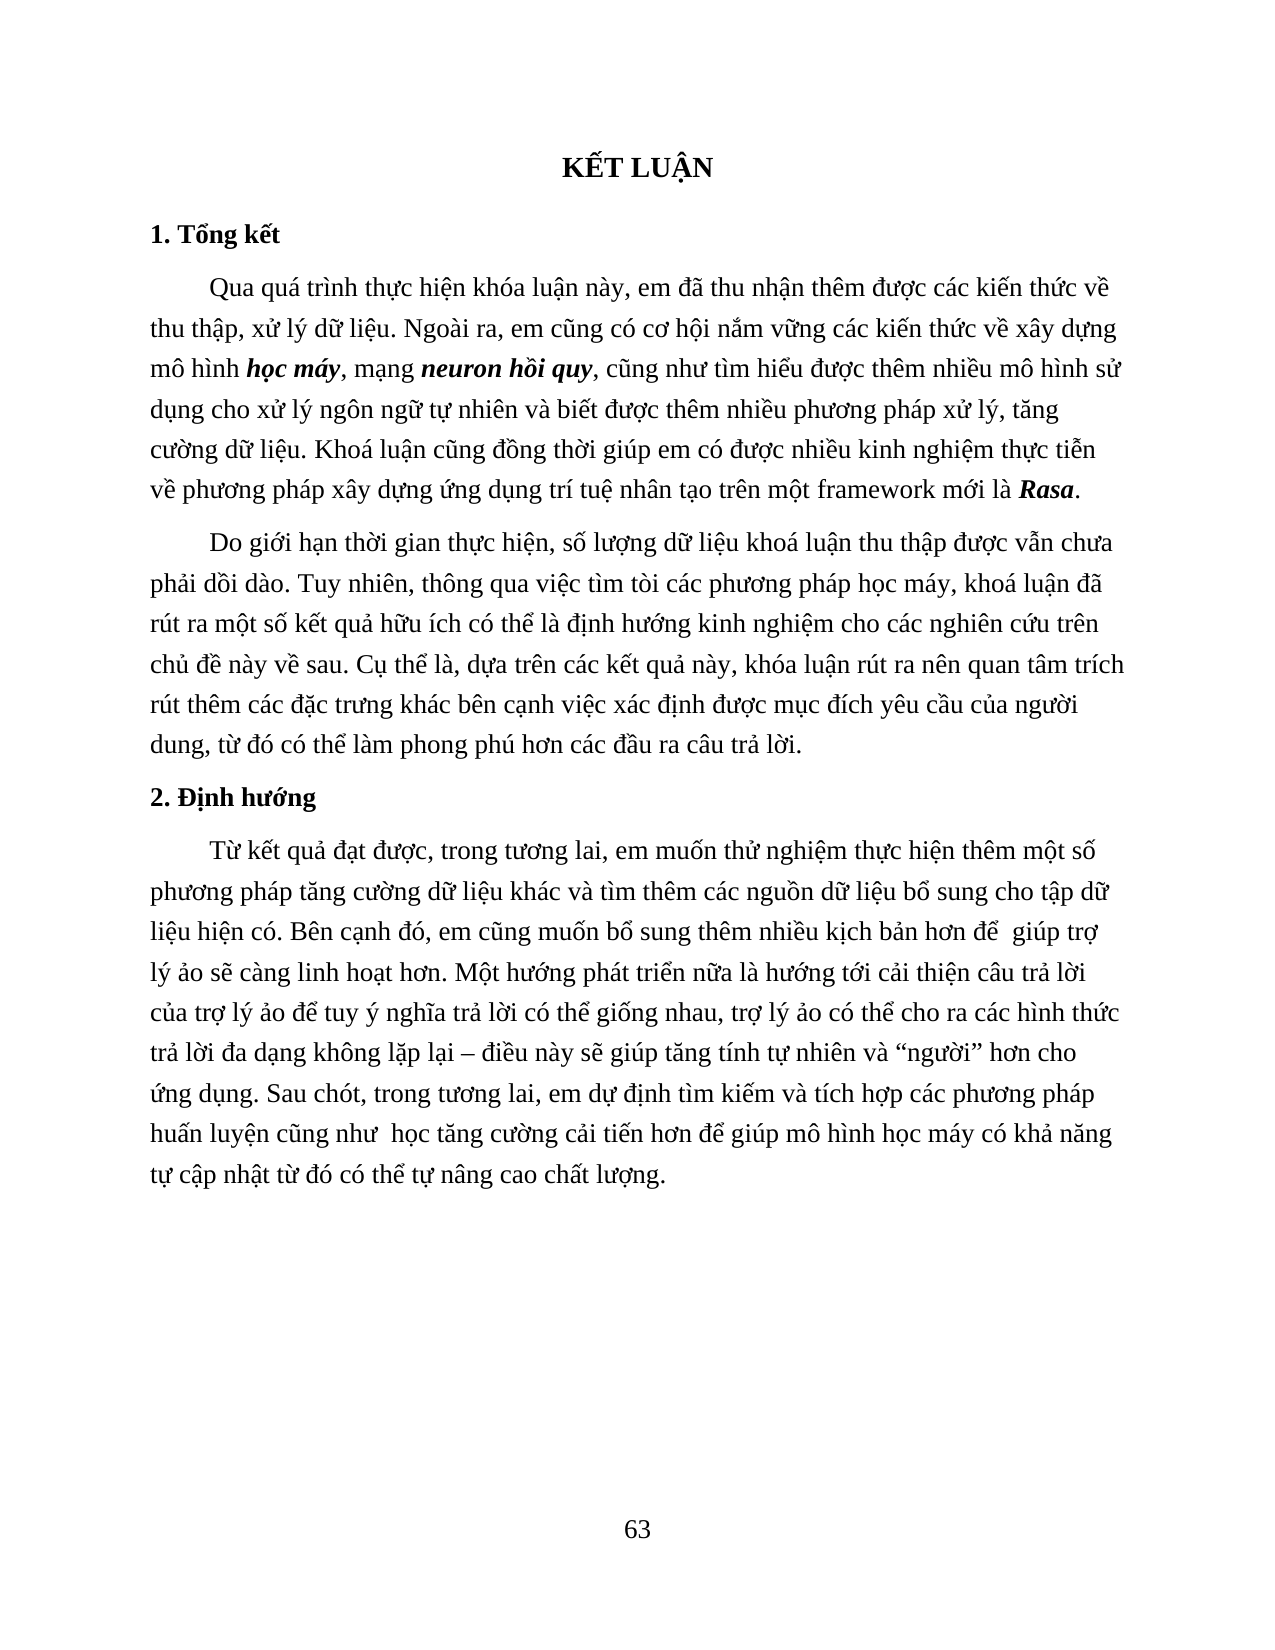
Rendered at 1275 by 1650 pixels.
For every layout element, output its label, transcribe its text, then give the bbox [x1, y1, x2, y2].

text Do giới hạn thời gian thực hiện, số lượng dữ liệu khoá luận thu thập được vẫn chưa phải dồi dào. Tuy nhiên, thông qua việc tìm tòi các phương pháp học máy, khoá luận đã rút ra một số kết quả hữu ích có thể là định hướng kinh nghiệm cho các nghiên cứu trên chủ đề này về sau. Cụ thể là, dựa trên các kết quả này, khóa luận rút ra nên quan tâm trích rút thêm các đặc trưng khác bên cạnh việc xác định được mục đích yêu cầu của người dung, từ đó có thể làm phong phú hơn các đầu ra câu trả lời. [150, 526, 1125, 760]
subtitle 2. Định hướng [150, 781, 1125, 813]
text Qua quá trình thực hiện khóa luận này, em đã thu nhận thêm được các kiến thức về thu thập, xử lý dữ liệu. Ngoài ra, em cũng có cơ hội nắm vững các kiến thức về xây dựng mô hình học máy, mạng neuron hồi quy, cũng như tìm hiểu được thêm nhiều mô hình sử dụng cho xử lý ngôn ngữ tự nhiên và biết được thêm nhiều phương pháp xử lý, tăng cường dữ liệu. Khoá luận cũng đồng thời giúp em có được nhiều kinh nghiệm thực tiễn về phương pháp xây dựng ứng dụng trí tuệ nhân tạo trên một framework mới là Rasa. [150, 271, 1125, 505]
text Từ kết quả đạt được, trong tương lai, em muốn thử nghiệm thực hiện thêm một số phương pháp tăng cường dữ liệu khác và tìm thêm các nguồn dữ liệu bổ sung cho tập dữ liệu hiện có. Bên cạnh đó, em cũng muốn bổ sung thêm nhiều kịch bản hơn để giúp trợ lý ảo sẽ càng linh hoạt hơn. Một hướng phát triển nữa là hướng tới cải thiện câu trả lời của trợ lý ảo để tuy ý nghĩa trả lời có thể giống nhau, trợ lý ảo có thể cho ra các hình thức trả lời đa dạng không lặp lại – điều này sẽ giúp tăng tính tự nhiên và “người” hơn cho ứng dụng. Sau chót, trong tương lai, em dự định tìm kiếm và tích hợp các phương pháp huấn luyện cũng như học tăng cường cải tiến hơn để giúp mô hình học máy có khả năng tự cập nhật từ đó có thể tự nâng cao chất lượng. [150, 834, 1125, 1189]
subtitle KẾT LUẬN [150, 150, 1125, 183]
subtitle 1. Tổng kết [150, 218, 1125, 250]
